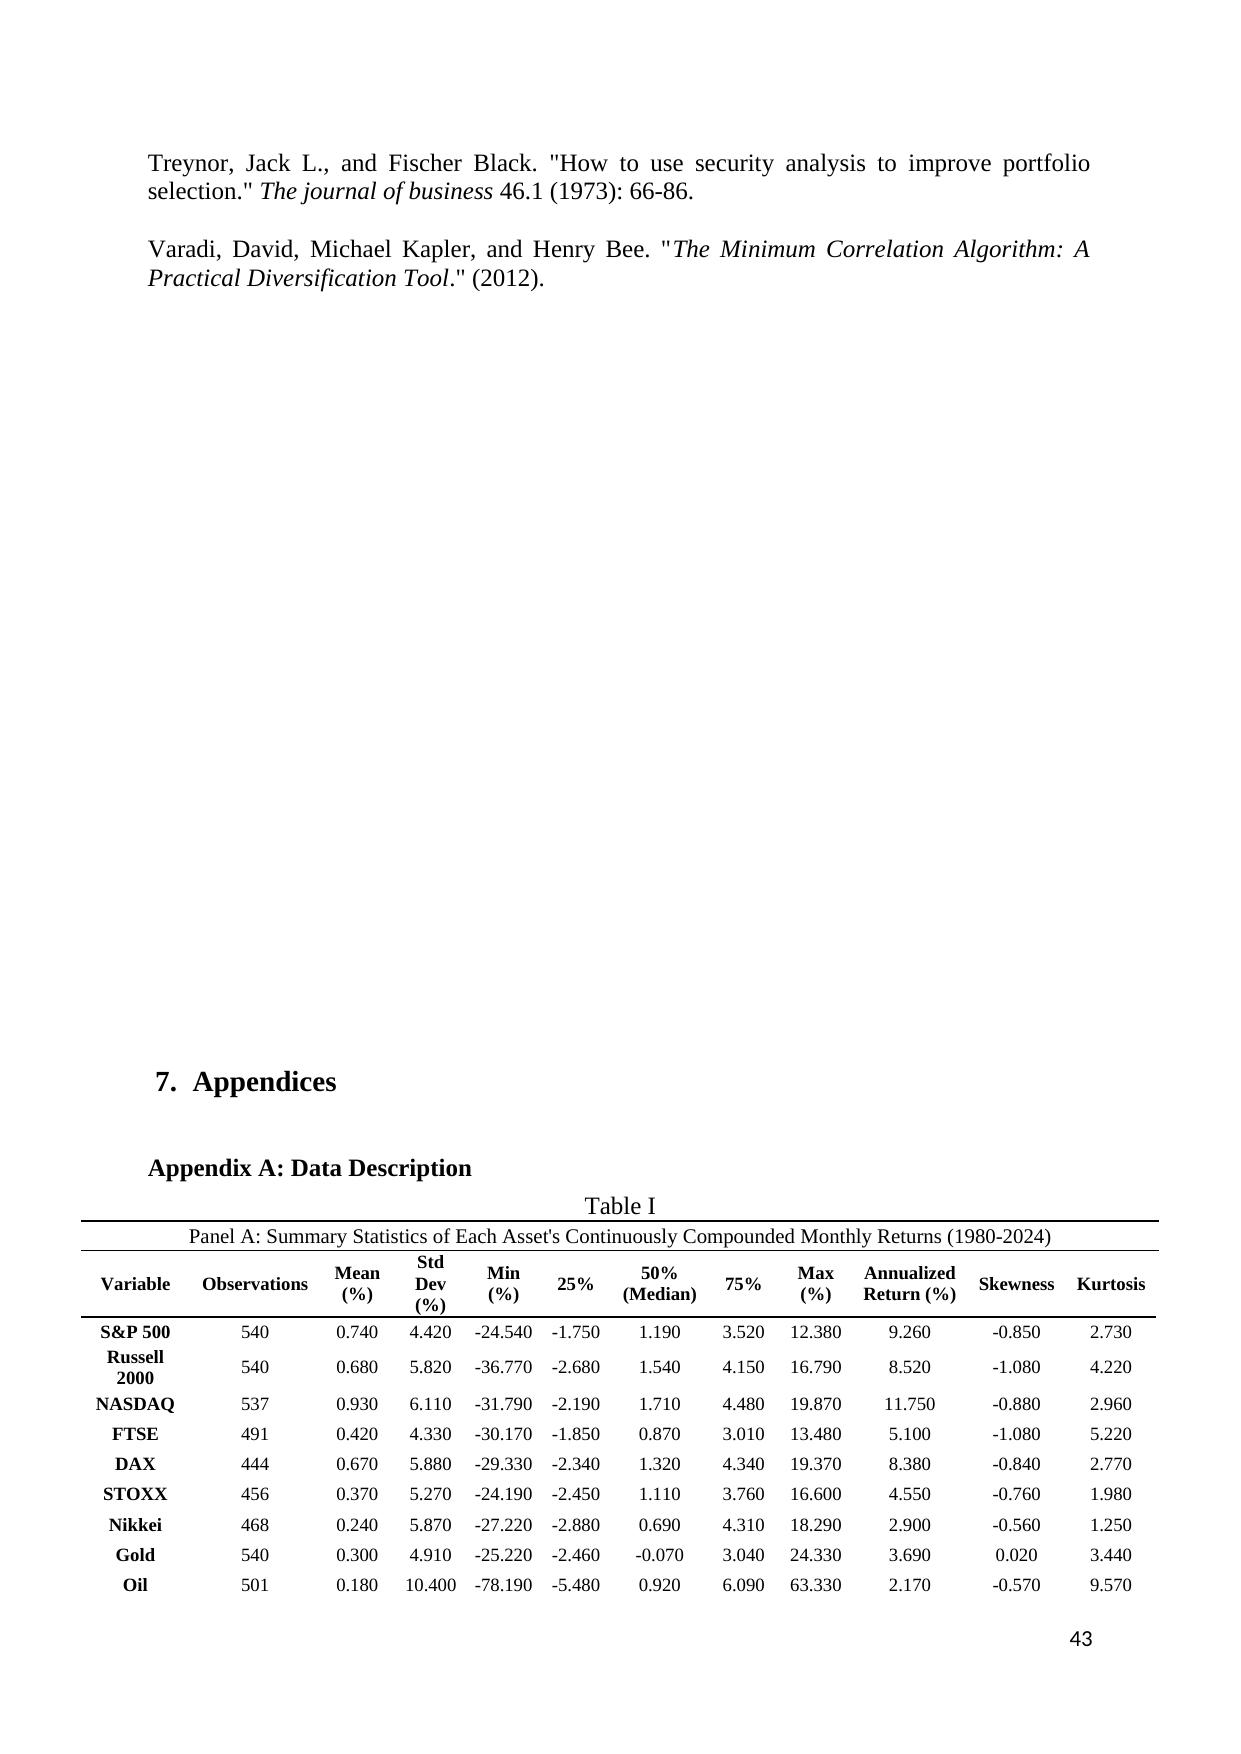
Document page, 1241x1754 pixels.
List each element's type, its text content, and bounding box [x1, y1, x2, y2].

table_cell 19.870 [779, 1389, 852, 1419]
table_cell 1.710 [612, 1389, 708, 1419]
table_cell 10.400 [394, 1569, 467, 1599]
table_cell 0.670 [320, 1449, 394, 1479]
table_cell 6.110 [394, 1389, 467, 1419]
table_cell 0.920 [612, 1569, 708, 1599]
table_cell -30.170 [467, 1419, 540, 1449]
table_cell 540 [189, 1539, 320, 1569]
table_cell 0.690 [612, 1509, 708, 1539]
table_cell 4.420 [394, 1318, 467, 1346]
table_cell 0.740 [320, 1318, 394, 1346]
table_cell -36.770 [467, 1346, 540, 1389]
table_cell 5.870 [394, 1509, 467, 1539]
table_cell -2.680 [540, 1346, 612, 1389]
table_cell NASDAQ [81, 1389, 189, 1419]
table_cell -1.850 [540, 1419, 612, 1449]
table_cell -0.570 [967, 1569, 1066, 1599]
table_cell 0.020 [967, 1539, 1066, 1569]
table_cell 4.220 [1066, 1346, 1156, 1389]
table_cell 3.690 [852, 1539, 967, 1569]
table_cell 75% [708, 1251, 779, 1316]
table_cell 24.330 [779, 1539, 852, 1569]
table_cell 2.960 [1066, 1389, 1156, 1419]
table_cell Min (%) [467, 1251, 540, 1316]
table_cell 18.290 [779, 1509, 852, 1539]
table_cell 9.570 [1066, 1569, 1156, 1599]
table_cell -2.880 [540, 1509, 612, 1539]
table_cell 537 [189, 1389, 320, 1419]
table_cell 5.220 [1066, 1419, 1156, 1449]
table_cell Observations [189, 1251, 320, 1316]
table_cell -27.220 [467, 1509, 540, 1539]
table_cell 6.090 [708, 1569, 779, 1599]
table_cell -2.450 [540, 1479, 612, 1509]
subtitle Appendix A: Data Description [148, 1153, 1092, 1182]
table_cell 0.420 [320, 1419, 394, 1449]
table_cell STOXX [81, 1479, 189, 1509]
table_cell Nikkei [81, 1509, 189, 1539]
table_cell 4.480 [708, 1389, 779, 1419]
table_cell Max (%) [779, 1251, 852, 1316]
table_cell 1.980 [1066, 1479, 1156, 1509]
table_cell 0.300 [320, 1539, 394, 1569]
table_cell 8.520 [852, 1346, 967, 1389]
table_cell 2.730 [1066, 1318, 1156, 1346]
table_cell DAX [81, 1449, 189, 1479]
table_cell 63.330 [779, 1569, 852, 1599]
table_cell Russell 2000 [81, 1346, 189, 1389]
table_cell 16.790 [779, 1346, 852, 1389]
table_cell S&P 500 [81, 1318, 189, 1346]
table_cell 0.370 [320, 1479, 394, 1509]
subtitle Appendices [155, 1064, 1092, 1097]
table_cell 5.880 [394, 1449, 467, 1479]
table_cell -1.080 [967, 1346, 1066, 1389]
table_cell 5.100 [852, 1419, 967, 1449]
table_cell 1.110 [612, 1479, 708, 1509]
table_cell 2.900 [852, 1509, 967, 1539]
table_cell -24.540 [467, 1318, 540, 1346]
table_cell -1.750 [540, 1318, 612, 1346]
table_cell 444 [189, 1449, 320, 1479]
table_cell -24.190 [467, 1479, 540, 1509]
table_cell 0.680 [320, 1346, 394, 1389]
table_cell 1.540 [612, 1346, 708, 1389]
table_cell -0.850 [967, 1318, 1066, 1346]
table_cell FTSE [81, 1419, 189, 1449]
table_cell 4.310 [708, 1509, 779, 1539]
table_cell 16.600 [779, 1479, 852, 1509]
table_cell 19.370 [779, 1449, 852, 1479]
table_cell 491 [189, 1419, 320, 1449]
table_cell 0.930 [320, 1389, 394, 1419]
text Varadi, David, Michael Kapler, and Henry Bee. "The Minimum Correlation Algorithm: A Practical Diversification Tool." (2012). [148, 234, 1092, 291]
table_cell -31.790 [467, 1389, 540, 1419]
table_cell -0.840 [967, 1449, 1066, 1479]
table_cell 1.320 [612, 1449, 708, 1479]
table_cell Std Dev (%) [394, 1251, 467, 1316]
table_cell -5.480 [540, 1569, 612, 1599]
table_cell -2.460 [540, 1539, 612, 1569]
table_cell -0.560 [967, 1509, 1066, 1539]
table_cell 4.340 [708, 1449, 779, 1479]
table_cell 3.010 [708, 1419, 779, 1449]
table_cell 5.270 [394, 1479, 467, 1509]
table_cell -78.190 [467, 1569, 540, 1599]
table_cell 0.870 [612, 1419, 708, 1449]
table_cell 468 [189, 1509, 320, 1539]
table_cell Annualized Return (%) [852, 1251, 967, 1316]
table_header Table I [81, 1187, 1159, 1220]
table_cell -0.070 [612, 1539, 708, 1569]
table_cell 11.750 [852, 1389, 967, 1419]
table_cell 2.170 [852, 1569, 967, 1599]
table_cell 4.550 [852, 1479, 967, 1509]
table_cell 4.910 [394, 1539, 467, 1569]
table_cell 540 [189, 1346, 320, 1389]
table_cell 25% [540, 1251, 612, 1316]
table_cell 540 [189, 1318, 320, 1346]
table_cell Mean (%) [320, 1251, 394, 1316]
table_cell -0.880 [967, 1389, 1066, 1419]
table_cell -25.220 [467, 1539, 540, 1569]
table_cell Variable [81, 1251, 189, 1316]
table_cell 9.260 [852, 1318, 967, 1346]
table_cell 3.520 [708, 1318, 779, 1346]
table_cell -0.760 [967, 1479, 1066, 1509]
table_cell 1.190 [612, 1318, 708, 1346]
table_cell -2.340 [540, 1449, 612, 1479]
table_cell 50% (Median) [612, 1251, 708, 1316]
text Treynor, Jack L., and Fischer Black. "How to use security analysis to improve portfolio selection." The journal of business 46.1 (1973): 66-86. [148, 148, 1092, 205]
table_cell 0.240 [320, 1509, 394, 1539]
table_cell Panel A: Summary Statistics of Each Asset's Continuously Compounded Monthly Returns (1980-2024) [81, 1222, 1159, 1250]
table_cell 3.040 [708, 1539, 779, 1569]
table_cell 8.380 [852, 1449, 967, 1479]
table_cell -29.330 [467, 1449, 540, 1479]
table_cell -2.190 [540, 1389, 612, 1419]
table_cell Gold [81, 1539, 189, 1569]
table_cell 5.820 [394, 1346, 467, 1389]
table_cell 3.440 [1066, 1539, 1156, 1569]
table_cell 13.480 [779, 1419, 852, 1449]
table_cell Kurtosis [1066, 1251, 1156, 1316]
table_cell 456 [189, 1479, 320, 1509]
table_cell 1.250 [1066, 1509, 1156, 1539]
table_cell Skewness [967, 1251, 1066, 1316]
table_cell 4.330 [394, 1419, 467, 1449]
table_cell 3.760 [708, 1479, 779, 1509]
table_cell 0.180 [320, 1569, 394, 1599]
table_cell 12.380 [779, 1318, 852, 1346]
table_cell -1.080 [967, 1419, 1066, 1449]
table_cell 2.770 [1066, 1449, 1156, 1479]
table_cell 4.150 [708, 1346, 779, 1389]
table_cell 501 [189, 1569, 320, 1599]
table_cell Oil [81, 1569, 189, 1599]
